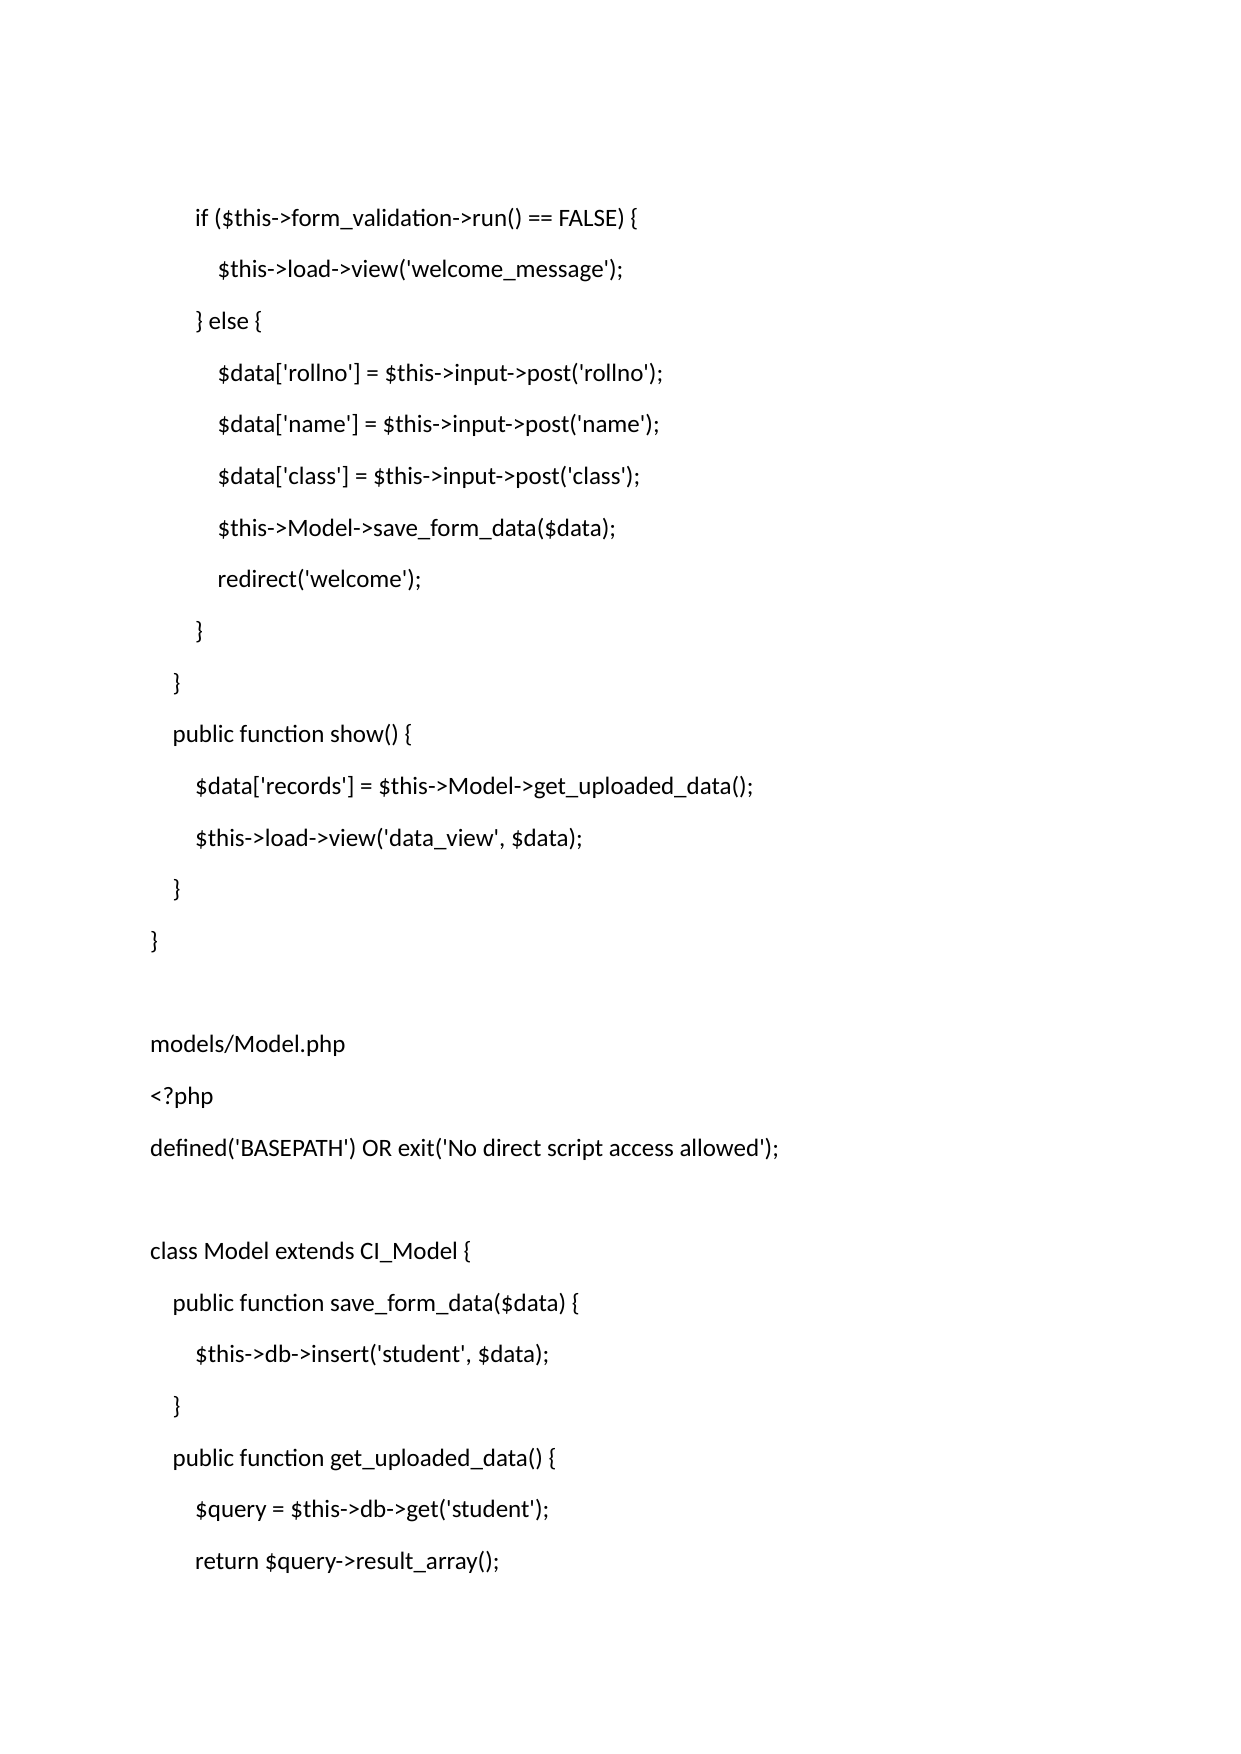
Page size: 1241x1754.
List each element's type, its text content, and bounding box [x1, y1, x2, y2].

text $this->load->view('data_view', $data); [150, 822, 1090, 852]
text $data['name'] = $this->input->post('name'); [150, 408, 1090, 439]
text $this->db->insert('student', $data); [150, 1338, 1090, 1369]
text $query = $this->db->get('student'); [150, 1493, 1090, 1524]
text $data['rollno'] = $this->input->post('rollno'); [150, 357, 1090, 387]
text redirect('welcome'); [150, 563, 1090, 594]
text return $query->result_array(); [150, 1545, 1090, 1576]
text } [150, 615, 1090, 646]
text models/Model.php [150, 1028, 1090, 1059]
text public function get_uploaded_data() { [150, 1442, 1090, 1472]
text } else { [150, 305, 1090, 336]
text $this->load->view('welcome_message'); [150, 253, 1090, 284]
text } [150, 1390, 1090, 1421]
text } [150, 873, 1090, 904]
text $data['class'] = $this->input->post('class'); [150, 460, 1090, 491]
text $data['records'] = $this->Model->get_uploaded_data(); [150, 770, 1090, 801]
text if ($this->form_validation->run() == FALSE) { [150, 202, 1090, 232]
text public function save_form_data($data) { [150, 1287, 1090, 1317]
text defined('BASEPATH') OR exit('No direct script access allowed'); [150, 1132, 1090, 1162]
text } [150, 667, 1090, 697]
text class Model extends CI_Model { [150, 1235, 1090, 1266]
text <?php [150, 1080, 1090, 1111]
text } [150, 925, 1090, 956]
text $this->Model->save_form_data($data); [150, 512, 1090, 542]
text public function show() { [150, 718, 1090, 749]
